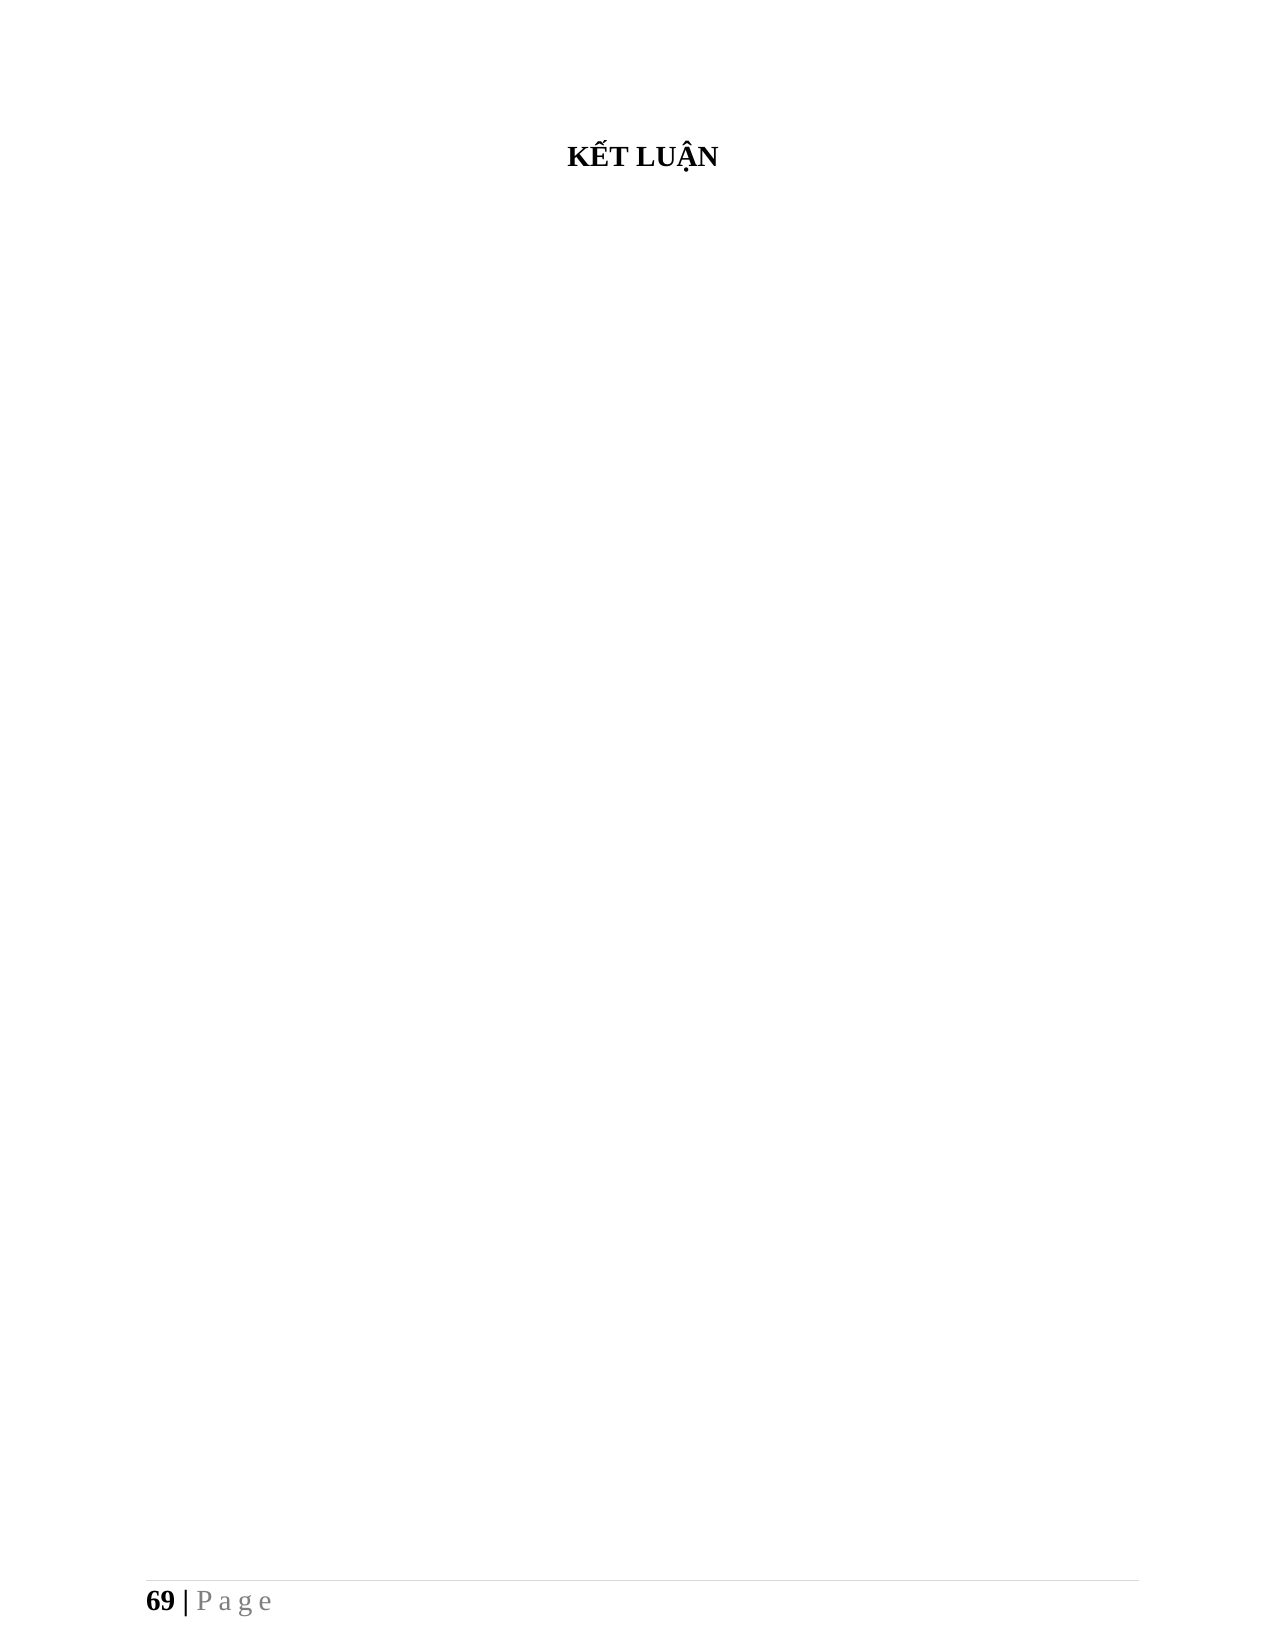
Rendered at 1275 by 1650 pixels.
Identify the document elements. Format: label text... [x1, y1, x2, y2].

text KẾT LUẬN [146, 139, 1139, 173]
